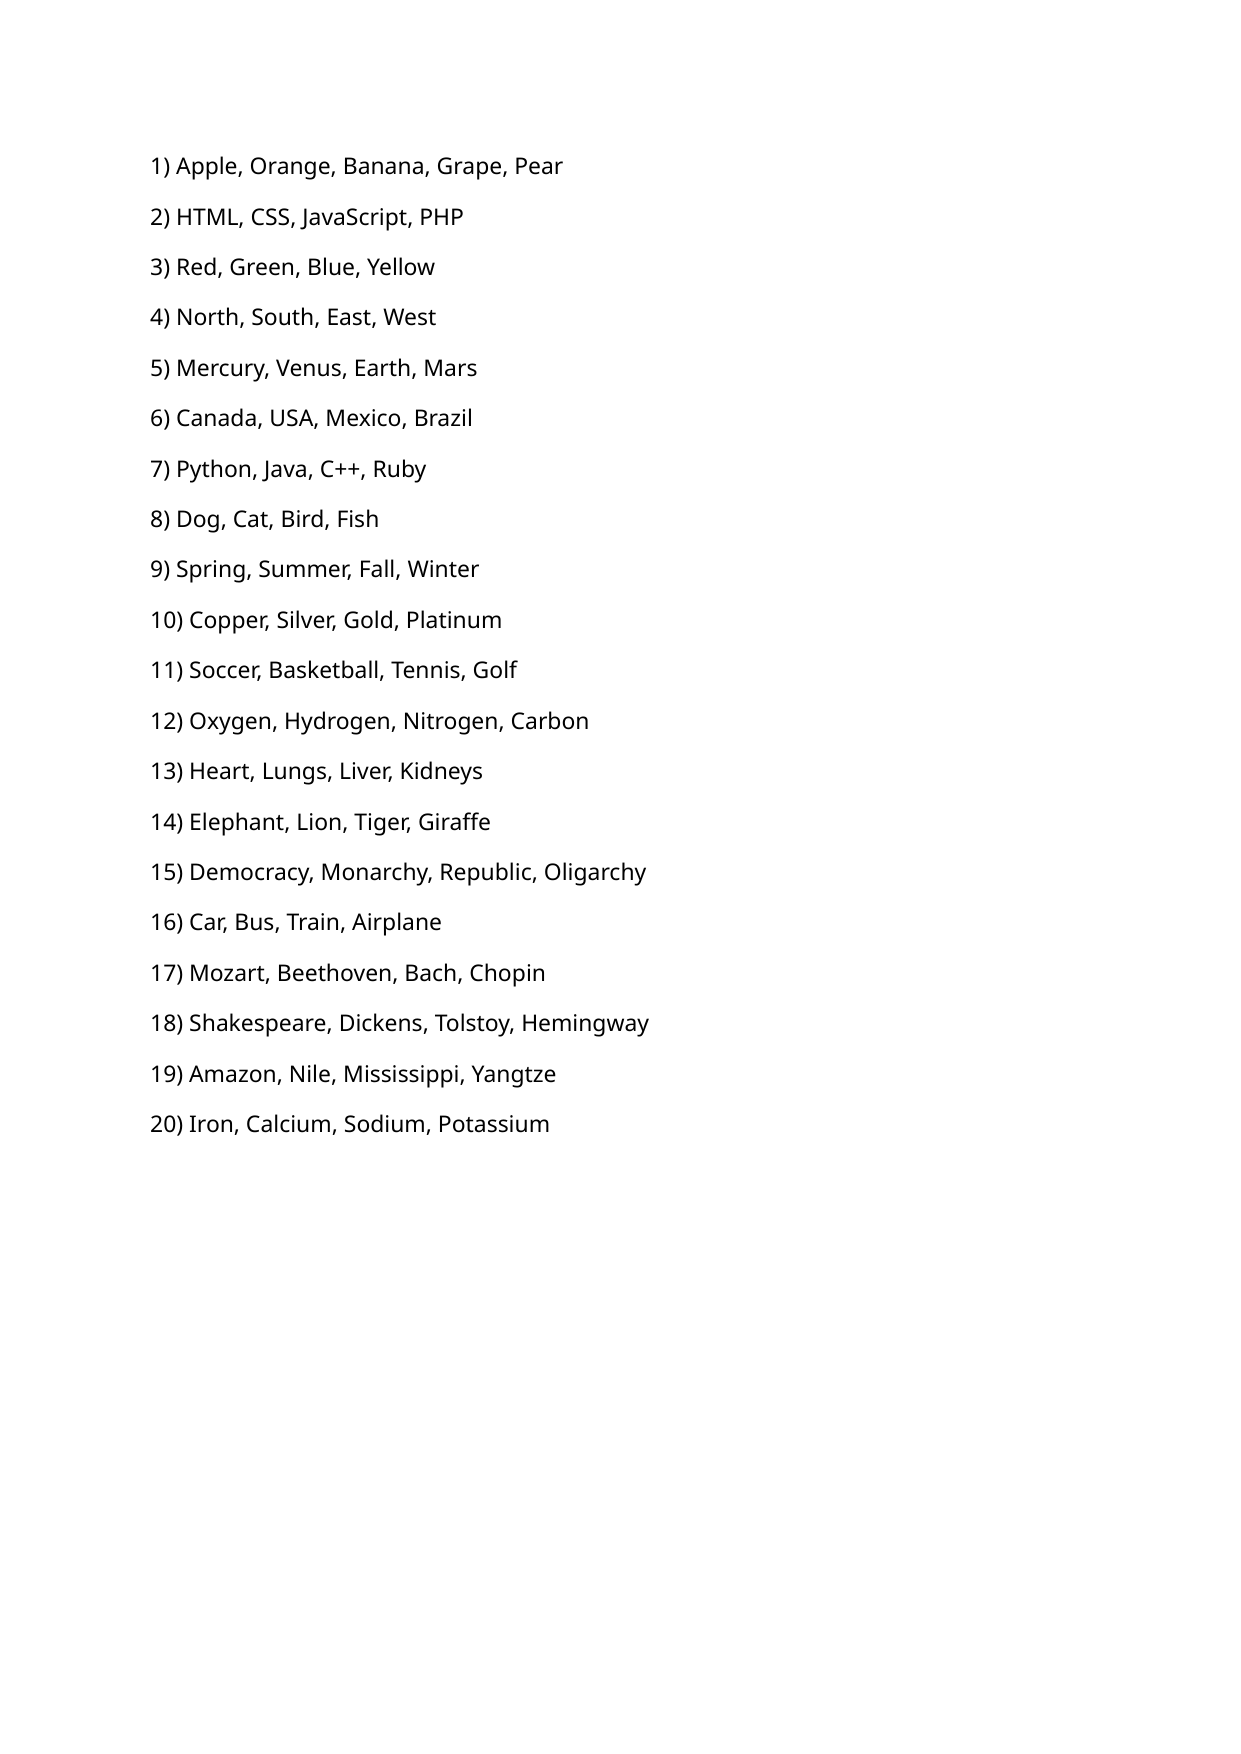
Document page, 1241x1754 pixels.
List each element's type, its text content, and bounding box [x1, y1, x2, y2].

text 16) Car, Bus, Train, Airplane [150, 906, 1090, 937]
text 20) Iron, Calcium, Sodium, Potassium [150, 1108, 1090, 1139]
text 9) Spring, Summer, Fall, Winter [150, 553, 1090, 584]
text 8) Dog, Cat, Bird, Fish [150, 503, 1090, 534]
text 6) Canada, USA, Mexico, Brazil [150, 402, 1090, 433]
text 4) North, South, East, West [150, 301, 1090, 332]
text 18) Shakespeare, Dickens, Tolstoy, Hemingway [150, 1007, 1090, 1038]
text 19) Amazon, Nile, Mississippi, Yangtze [150, 1057, 1090, 1089]
text 14) Elephant, Lion, Tiger, Giraffe [150, 805, 1090, 837]
text 13) Heart, Lungs, Liver, Kidneys [150, 755, 1090, 786]
text 3) Red, Green, Blue, Yellow [150, 251, 1090, 282]
text 1) Apple, Orange, Banana, Grape, Pear [150, 150, 1090, 181]
text 7) Python, Java, C++, Ruby [150, 452, 1090, 484]
text 17) Mozart, Beethoven, Bach, Chopin [150, 957, 1090, 988]
text 10) Copper, Silver, Gold, Platinum [150, 604, 1090, 635]
text 11) Soccer, Basketball, Tennis, Golf [150, 654, 1090, 685]
text 12) Oxygen, Hydrogen, Nitrogen, Carbon [150, 704, 1090, 736]
text 15) Democracy, Monarchy, Republic, Oligarchy [150, 856, 1090, 887]
text 5) Mercury, Venus, Earth, Mars [150, 352, 1090, 383]
text 2) HTML, CSS, JavaScript, PHP [150, 200, 1090, 232]
